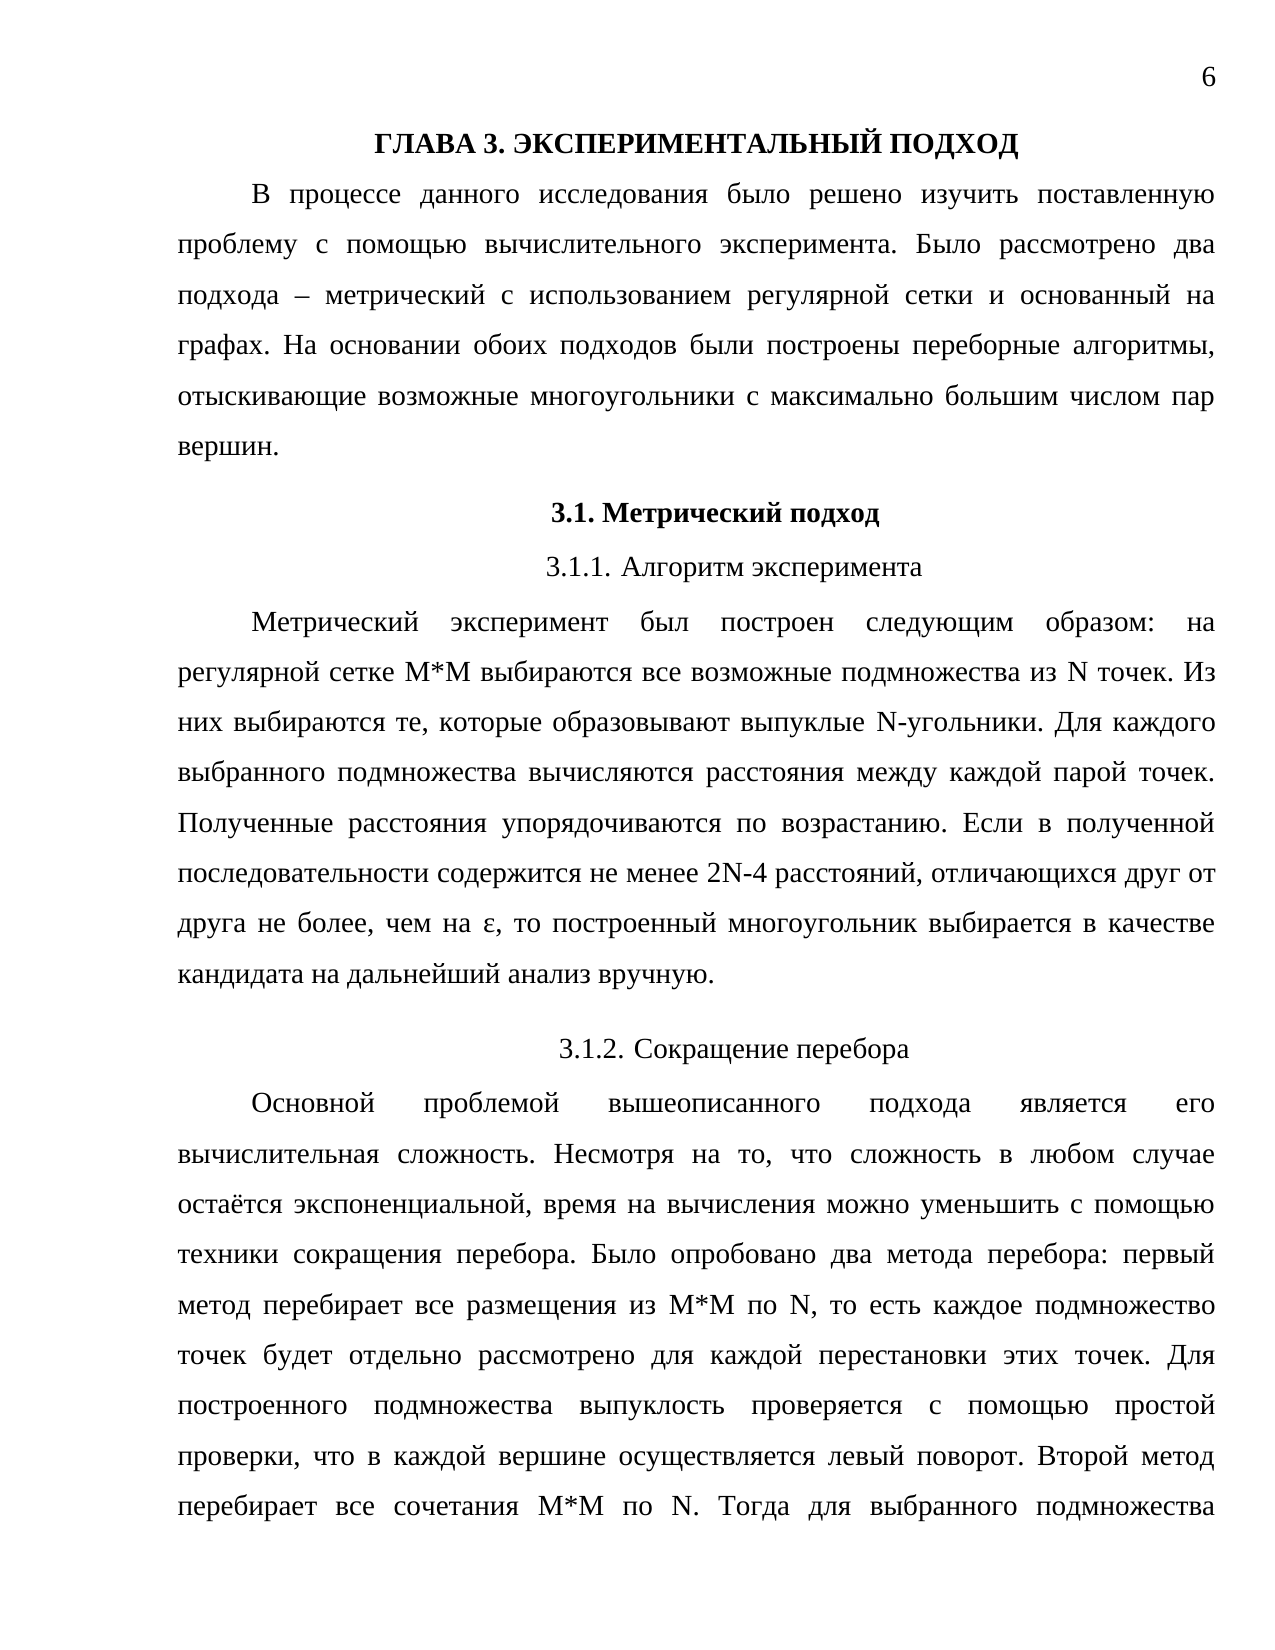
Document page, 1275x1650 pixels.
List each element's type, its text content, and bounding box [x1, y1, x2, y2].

text В процессе данного исследования было решено изучить поставленную проблему с помощью вычислительного эксперимента. Было рассмотрено два подхода – метрический с использованием регулярной сетки и основанный на графах. На основании обоих подходов были построены переборные алгоритмы, отыскивающие возможные многоугольники с максимально большим числом пар вершин. [177, 176, 1216, 461]
text Метрический эксперимент был построен следующим образом: на регулярной сетке M*M выбираются все возможные подмножества из N точек. Из них выбираются те, которые образовывают выпуклые N-угольники. Для каждого выбранного подмножества вычисляются расстояния между каждой парой точек. Полученные расстояния упорядочиваются по возрастанию. Если в полученной последовательности содержится не менее 2N-4 расстояний, отличающихся друг от друга не более, чем на ε, то построенный многоугольник выбирается в качестве кандидата на дальнейший анализ вручную. [177, 604, 1216, 989]
subtitle Сокращение перебора [252, 1031, 1216, 1065]
subtitle Алгоритм эксперимента [252, 549, 1216, 583]
subtitle ЭКСПЕРИМЕНТАЛЬНЫЙ ПОДХОД [177, 126, 1216, 160]
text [177, 1086, 1216, 1522]
subtitle Метрический подход [215, 495, 1216, 528]
